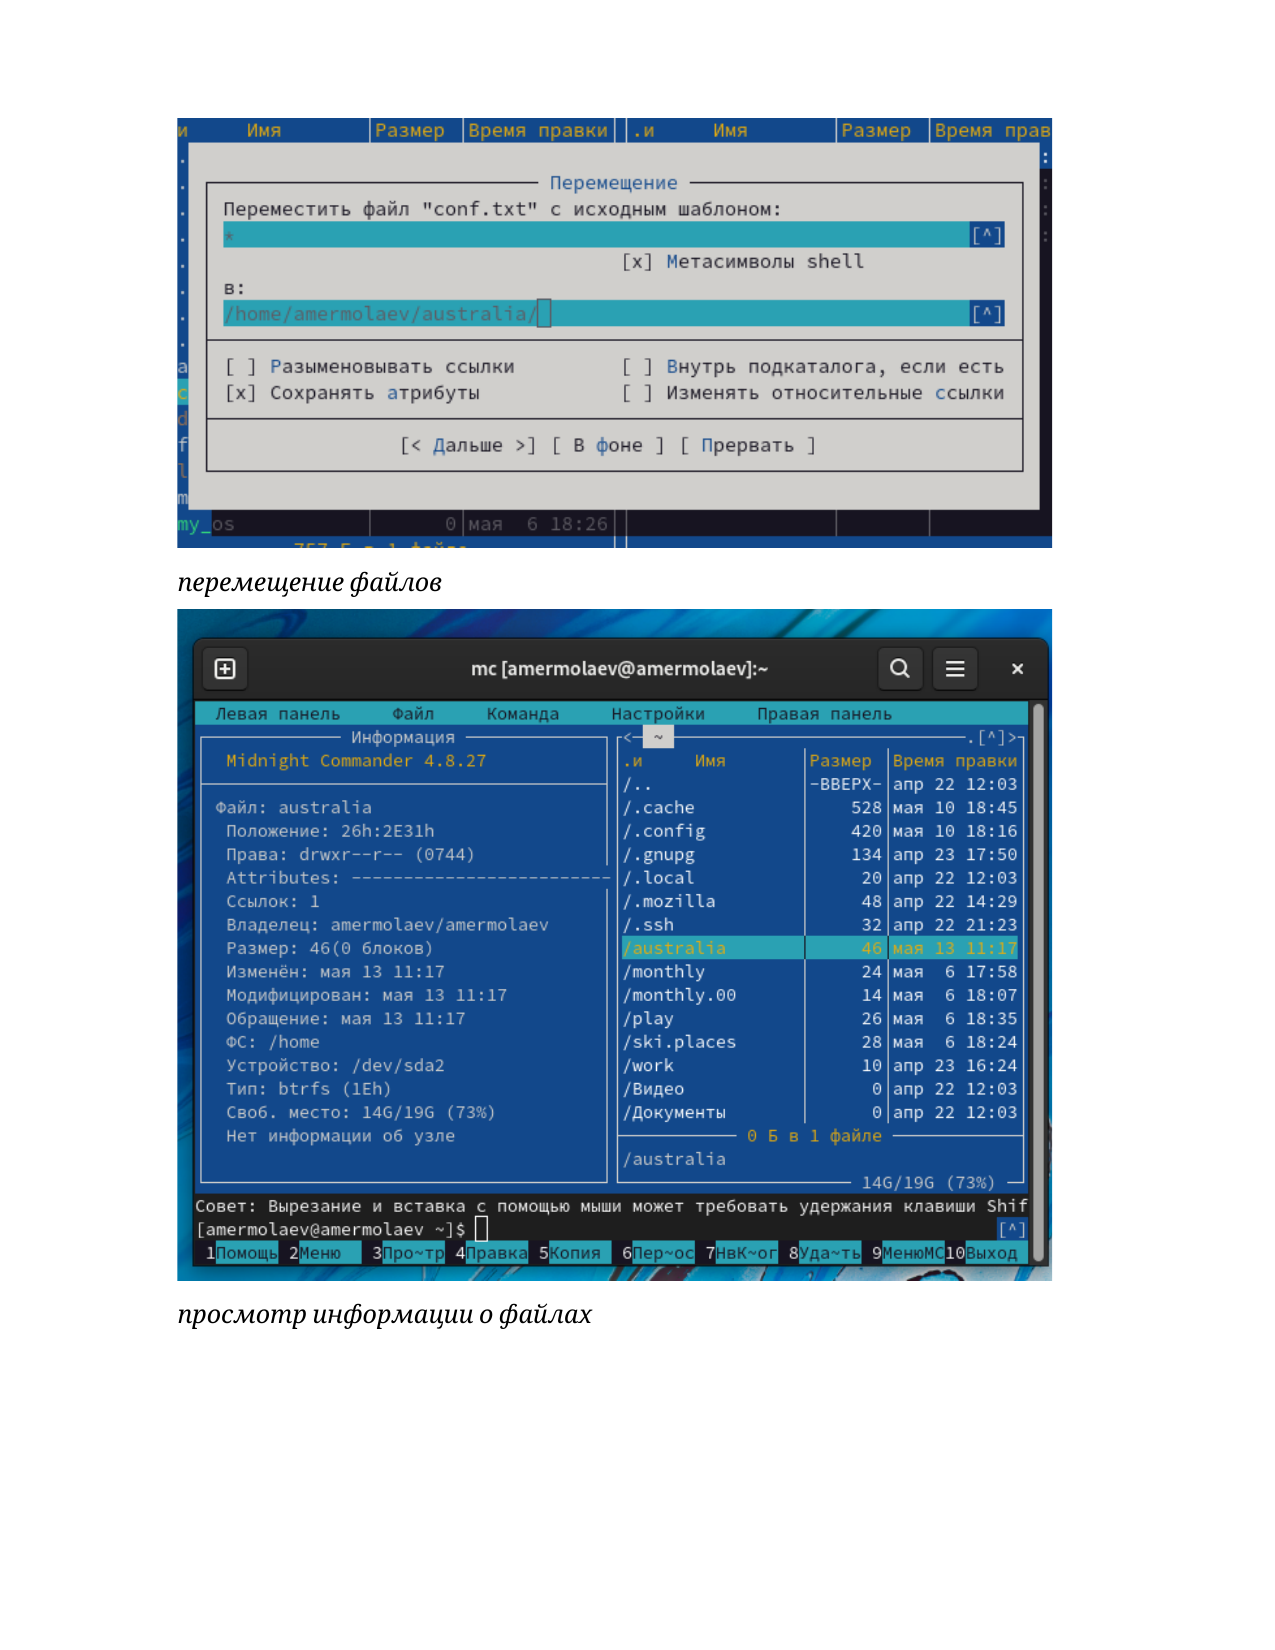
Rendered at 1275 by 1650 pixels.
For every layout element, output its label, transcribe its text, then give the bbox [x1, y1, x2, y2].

picture [177, 1253, 185, 1261]
text перемещение файлов [177, 568, 1186, 597]
picture [177, 118, 1053, 548]
picture [814, 609, 822, 614]
picture [177, 609, 1053, 1281]
picture [809, 1271, 813, 1281]
picture [423, 609, 432, 614]
text просмотр информации о файлах [177, 1301, 1186, 1330]
